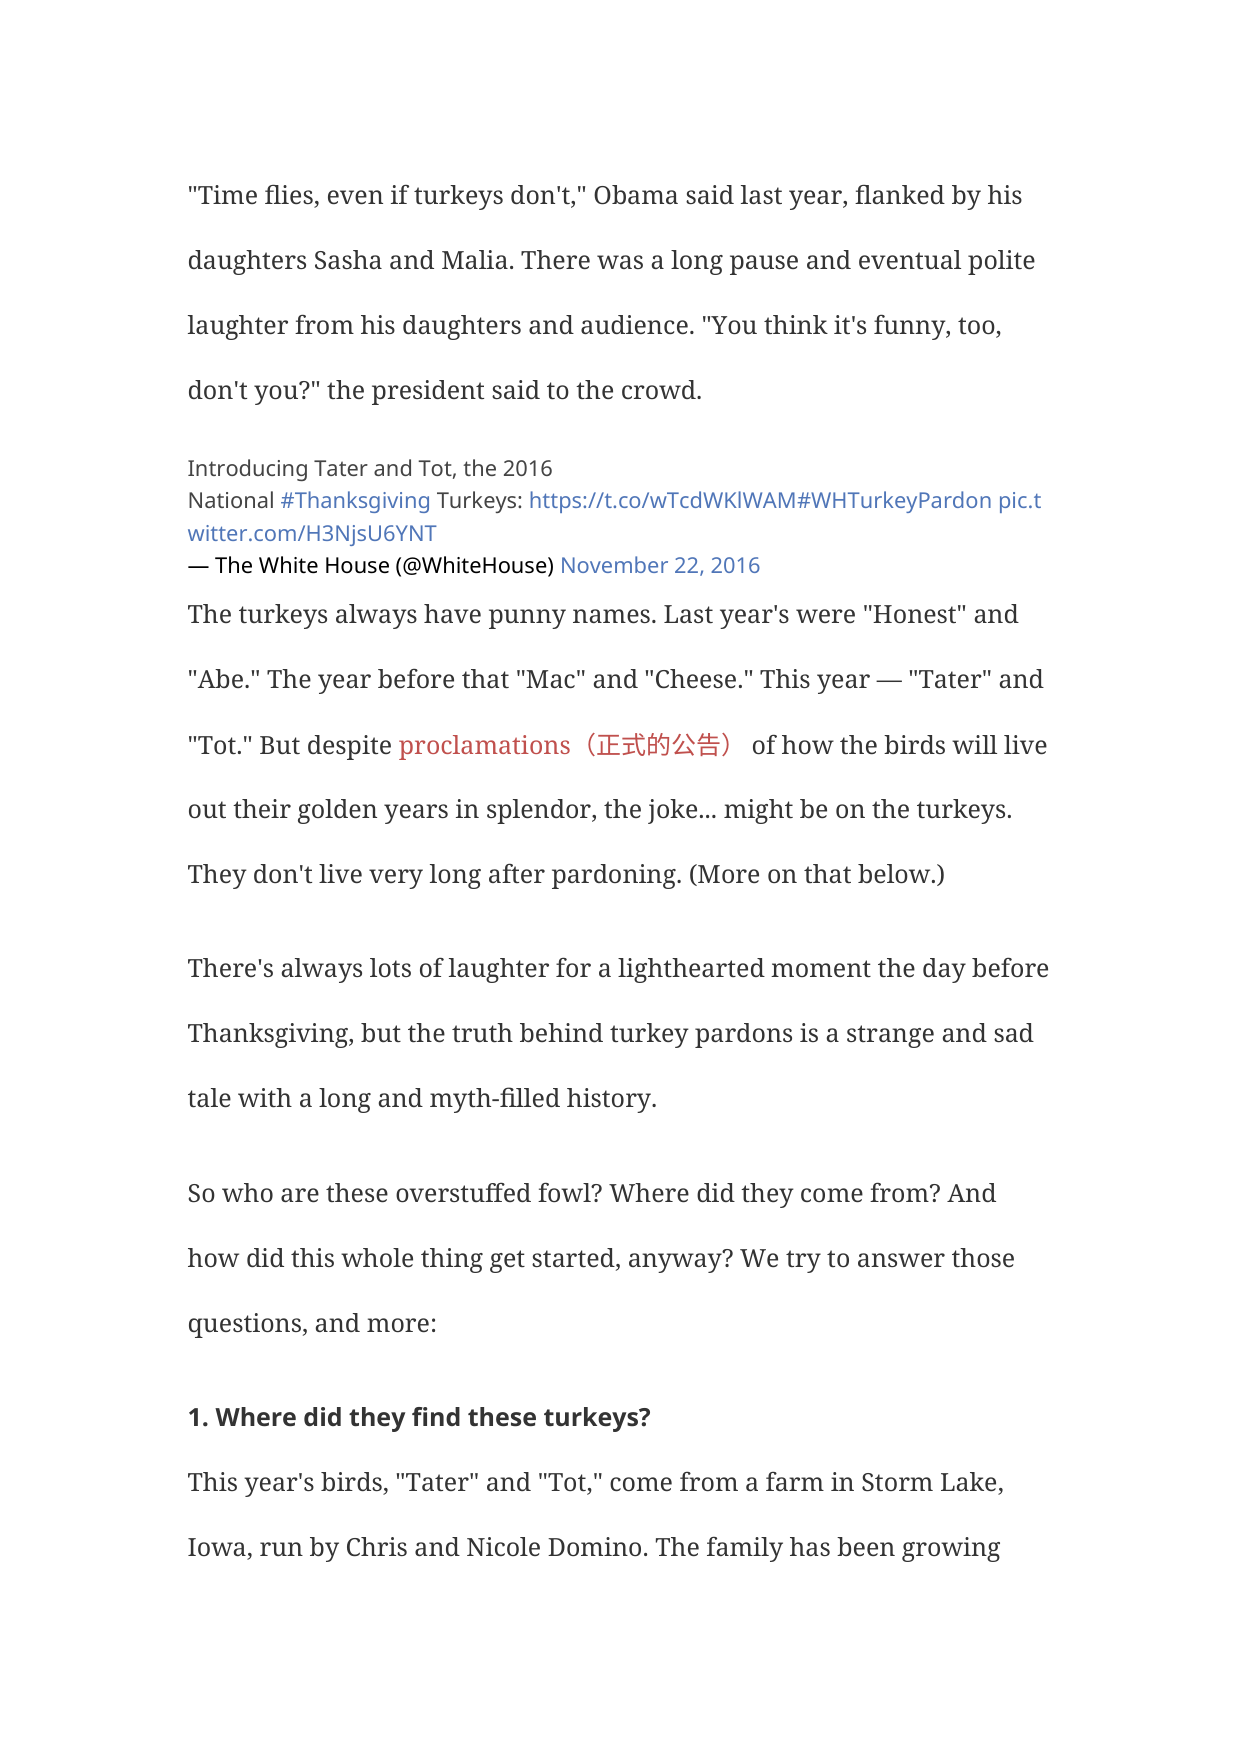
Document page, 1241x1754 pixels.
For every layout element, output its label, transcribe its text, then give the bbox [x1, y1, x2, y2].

text "Time flies, even if turkeys don't," Obama said last year, flanked by his daughters Sasha and Malia. There was a long pause and eventual polite laughter from his daughters and audience. "You think it's funny, too, don't you?" the president said to the crowd. [187, 162, 1053, 422]
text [187, 1449, 1053, 1579]
text The turkeys always have punny names. Last year's were "Honest" and "Abe." The year before that "Mac" and "Cheese." This year — "Tater" and "Tot." But despite proclamations（正式的公告） of how the birds will live out their golden years in splendor, the joke... might be on the turkeys. They don't live very long after pardoning. (More on that below.) [187, 581, 1053, 906]
text — The White House (@WhiteHouse) November 22, 2016 [187, 549, 1053, 581]
text 1. Where did they find these turkeys? [187, 1384, 1053, 1449]
text There's always lots of laughter for a lighthearted moment the day before Thanksgiving, but the truth behind turkey pardons is a strange and sad tale with a long and myth-filled history. [187, 936, 1053, 1131]
text So who are these overstuffed fowl? Where did they come from? And how did this whole thing get started, anyway? We try to answer those questions, and more: [187, 1160, 1053, 1355]
text Introducing Tater and Tot, the 2016 National #Thanksgiving Turkeys: https://t.co/wTcdWKlWAM#WHTurkeyPardon pic.twitter.com/H3NjsU6YNT [187, 451, 1053, 549]
